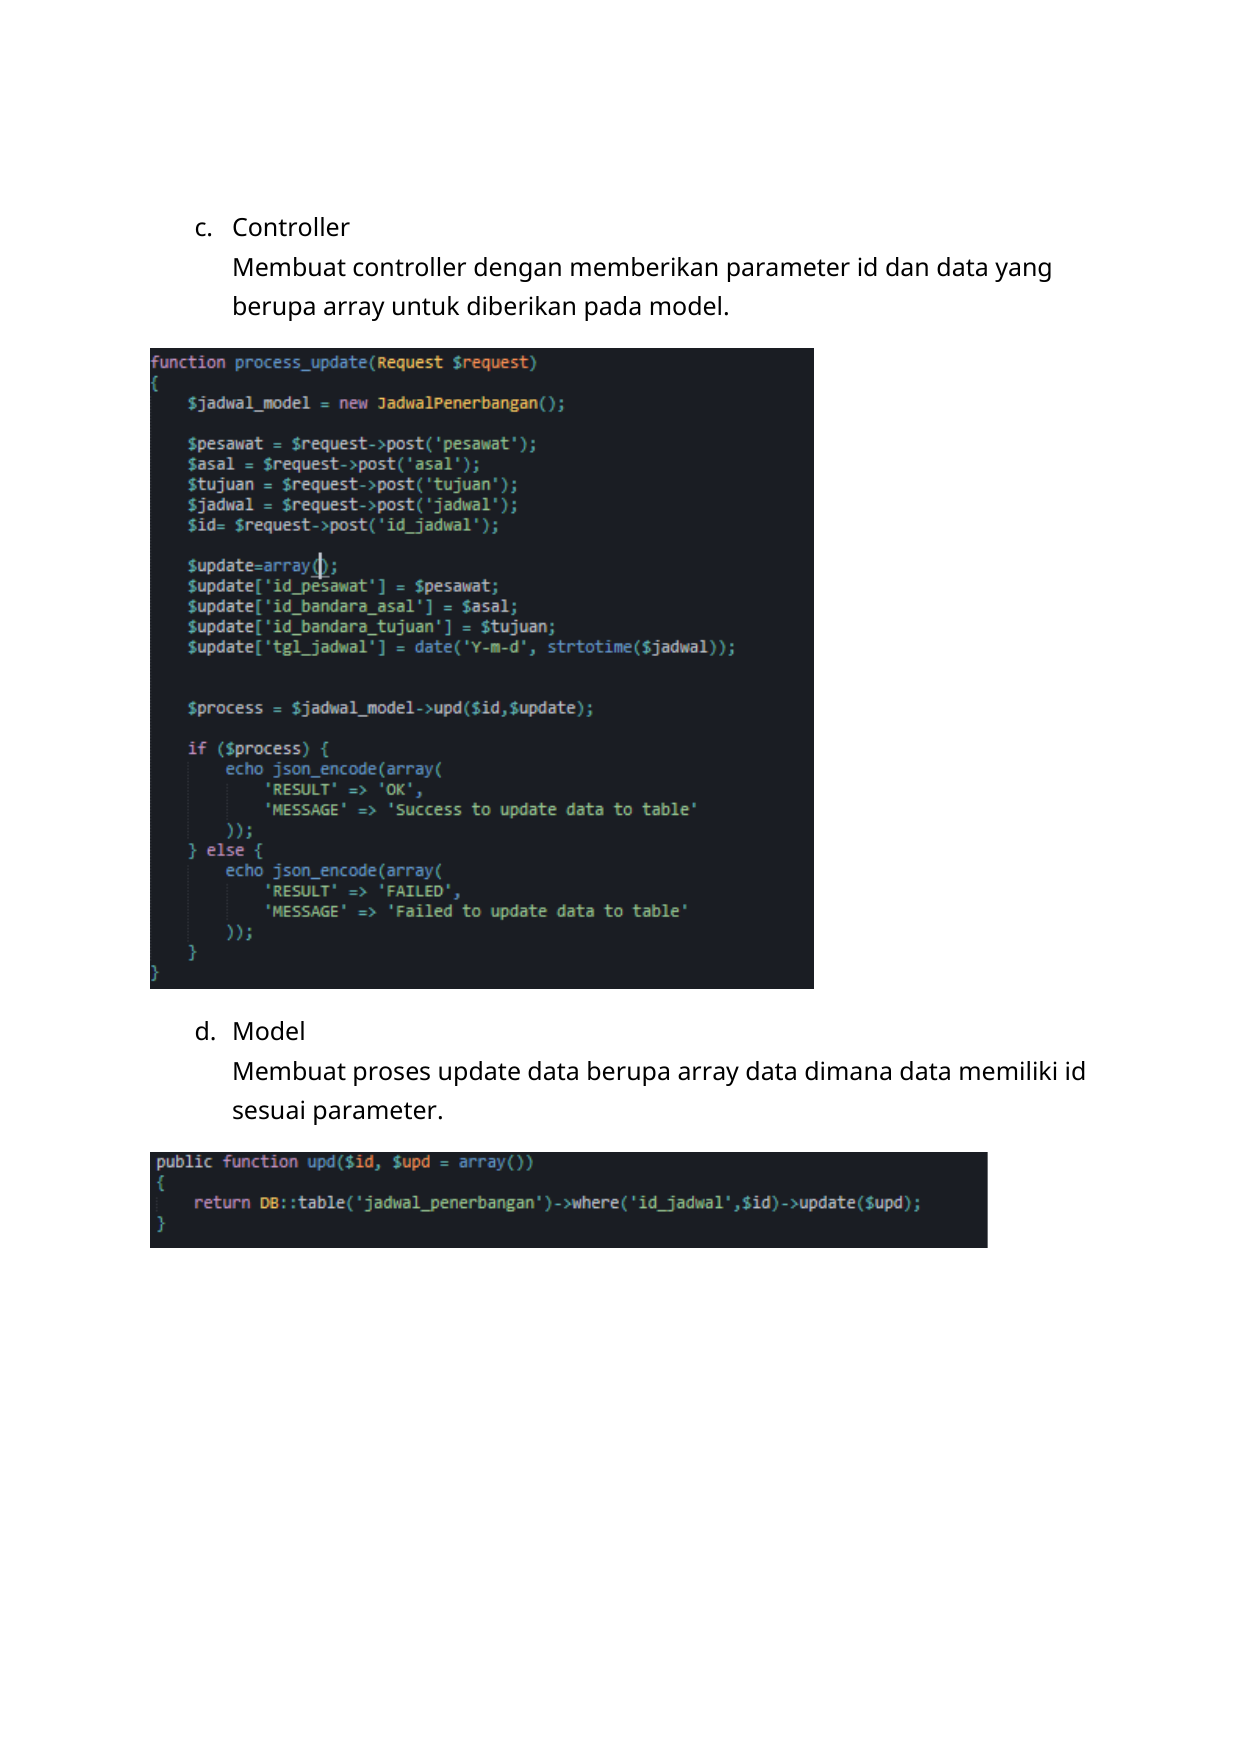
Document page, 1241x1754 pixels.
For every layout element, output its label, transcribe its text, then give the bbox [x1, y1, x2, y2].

list Controller [194, 210, 1090, 244]
list Model [194, 1014, 1090, 1048]
picture [150, 348, 814, 989]
list Membuat controller dengan memberikan parameter id dan data yang berupa array untuk diberikan pada model. [232, 249, 1090, 322]
picture [150, 1152, 988, 1248]
list Membuat proses update data berupa array data dimana data memiliki id sesuai parameter. [232, 1053, 1090, 1126]
